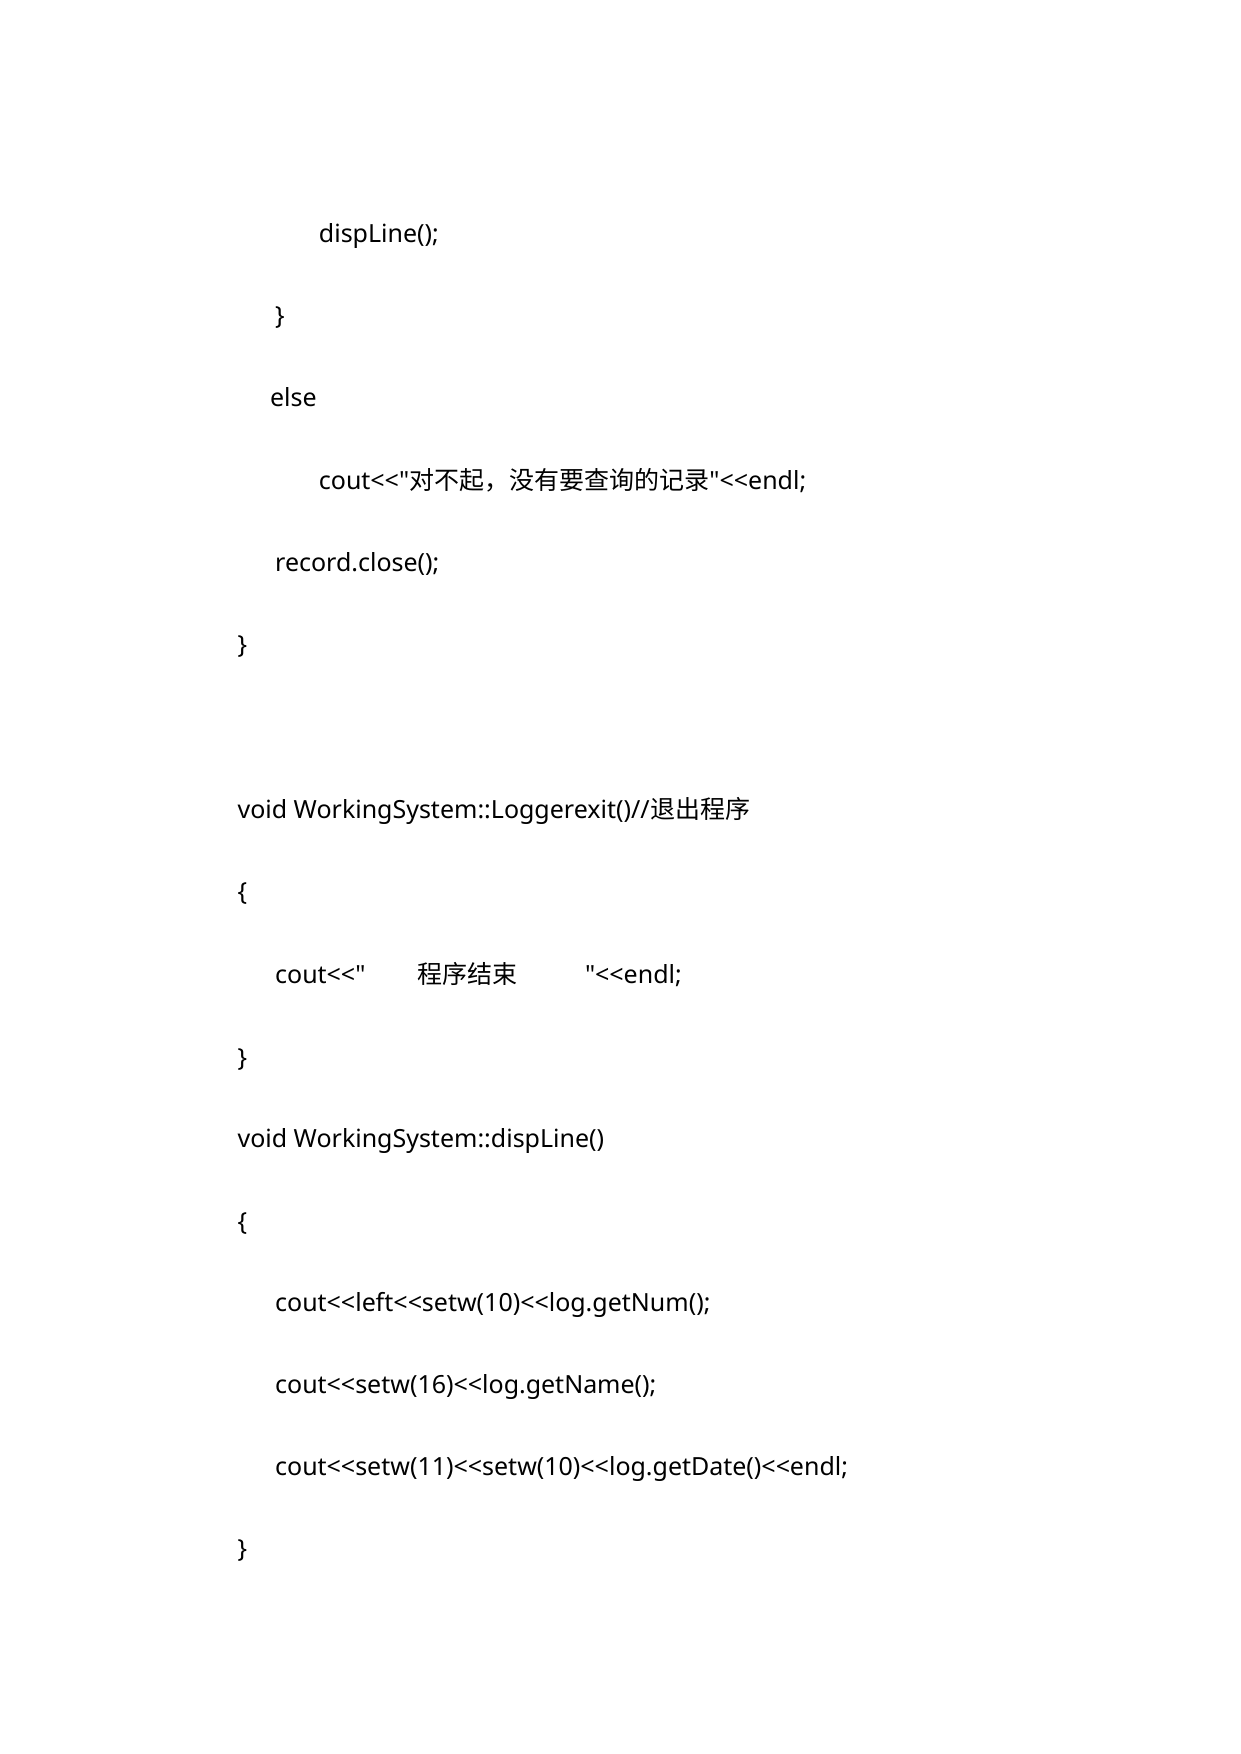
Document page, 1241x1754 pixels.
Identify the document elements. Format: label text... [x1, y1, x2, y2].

text cout<<" 程序结束 "<<endl; [187, 941, 1053, 1006]
text } [187, 612, 1053, 677]
text { [187, 859, 1053, 924]
text void WorkingSystem::Loggerexit()//退出程序 [187, 776, 1053, 841]
text } [187, 1516, 1053, 1581]
text { [187, 1188, 1053, 1253]
text cout<<"对不起，没有要查询的记录"<<endl; [187, 446, 1053, 511]
text record.close(); [187, 529, 1053, 594]
text else [187, 364, 1053, 429]
text cout<<setw(11)<<setw(10)<<log.getDate()<<endl; [187, 1434, 1053, 1499]
text cout<<setw(16)<<log.getName(); [187, 1352, 1053, 1417]
text dispLine(); [187, 201, 1053, 266]
text } [187, 282, 1053, 347]
text cout<<left<<setw(10)<<log.getNum(); [187, 1270, 1053, 1335]
text void WorkingSystem::dispLine() [187, 1106, 1053, 1171]
text } [187, 1024, 1053, 1089]
